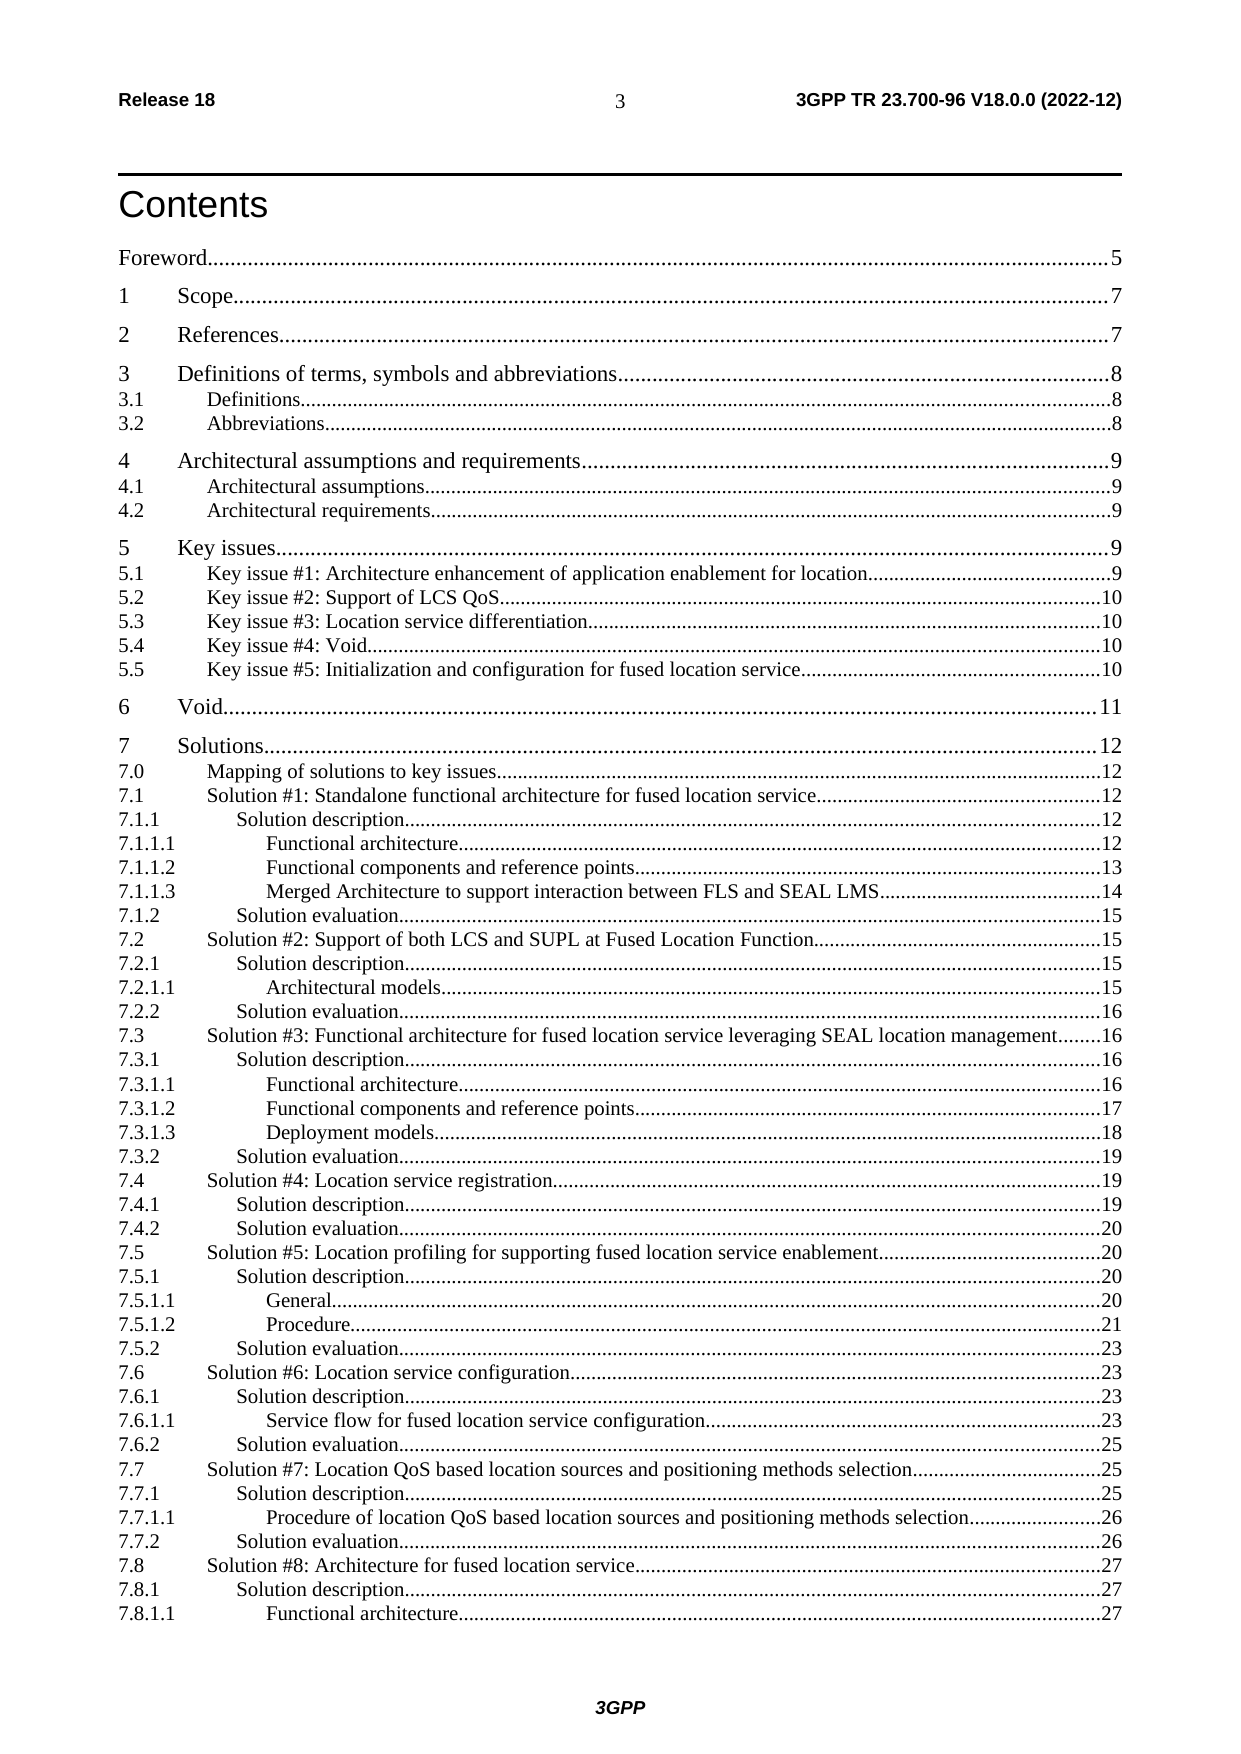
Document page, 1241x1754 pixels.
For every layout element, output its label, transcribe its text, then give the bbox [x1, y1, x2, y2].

text 7.1.2 Solution evaluation 15 [118, 903, 1122, 927]
text Foreword 5 [118, 244, 1078, 270]
text 3 Definitions of terms, symbols and abbreviations 8 [118, 360, 1078, 387]
text 7.8 Solution #8: Architecture for fused location service 27 [118, 1553, 1078, 1577]
text 7.7.2 Solution evaluation 26 [118, 1529, 1122, 1553]
text 7.3.1 Solution description 16 [118, 1047, 1122, 1071]
text 7.1 Solution #1: Standalone functional architecture for fused location service 12 [118, 783, 1078, 807]
text 7.3.1.3 Deployment models 18 [118, 1119, 1122, 1144]
text 3.2 Abbreviations 8 [118, 411, 1078, 435]
text 5.5 Key issue #5: Initialization and configuration for fused location service 10 [118, 657, 1078, 681]
text 7.8.1 Solution description 27 [118, 1577, 1122, 1601]
text 7.2.1.1 Architectural models 15 [118, 975, 1122, 999]
text 5 Key issues 9 [118, 534, 1078, 561]
text 7.4.1 Solution description 19 [118, 1192, 1122, 1216]
text 7.6.1 Solution description 23 [118, 1384, 1122, 1408]
text 5.2 Key issue #2: Support of LCS QoS 10 [118, 585, 1078, 609]
text 7.8.1.1 Functional architecture 27 [118, 1601, 1122, 1625]
text 7.1.1.1 Functional architecture 12 [118, 831, 1122, 855]
text 7.7.1.1 Procedure of location QoS based location sources and positioning methods selection 26 [118, 1504, 1122, 1529]
text 7.3.2 Solution evaluation 19 [118, 1144, 1122, 1168]
text 7.4.2 Solution evaluation 20 [118, 1216, 1122, 1240]
text 7.6 Solution #6: Location service configuration 23 [118, 1360, 1078, 1384]
text 5.3 Key issue #3: Location service differentiation 10 [118, 609, 1078, 633]
text 7.2.2 Solution evaluation 16 [118, 999, 1122, 1023]
text 7.5.1 Solution description 20 [118, 1264, 1122, 1288]
text 2 References 7 [118, 321, 1078, 348]
text 7.1.1.2 Functional components and reference points 13 [118, 855, 1122, 879]
text 7.1.1 Solution description 12 [118, 807, 1122, 831]
text 1 Scope 7 [118, 283, 1078, 309]
text 7.0 Mapping of solutions to key issues 12 [118, 759, 1078, 783]
text 7.5 Solution #5: Location profiling for supporting fused location service enablement 20 [118, 1240, 1078, 1264]
text 4 Architectural assumptions and requirements 9 [118, 447, 1078, 474]
text 4.2 Architectural requirements 9 [118, 498, 1078, 522]
text 7.7.1 Solution description 25 [118, 1481, 1122, 1504]
text Contents [118, 176, 1122, 225]
text 7.2 Solution #2: Support of both LCS and SUPL at Fused Location Function 15 [118, 927, 1078, 951]
text 5.1 Key issue #1: Architecture enhancement of application enablement for location 9 [118, 561, 1078, 585]
text 7.5.2 Solution evaluation 23 [118, 1336, 1122, 1360]
text 7.5.1.1 General 20 [118, 1288, 1122, 1312]
text 7.3 Solution #3: Functional architecture for fused location service leveraging SEAL location management 16 [118, 1023, 1078, 1047]
text 7.3.1.2 Functional components and reference points 17 [118, 1096, 1122, 1119]
text 7.4 Solution #4: Location service registration 19 [118, 1168, 1078, 1192]
text 7.7 Solution #7: Location QoS based location sources and positioning methods selection 25 [118, 1456, 1078, 1481]
text 7.5.1.2 Procedure 21 [118, 1312, 1122, 1336]
text 7.3.1.1 Functional architecture 16 [118, 1071, 1122, 1096]
text 7 Solutions 12 [118, 732, 1078, 759]
text 7.1.1.3 Merged Architecture to support interaction between FLS and SEAL LMS 14 [118, 879, 1122, 903]
text 6 Void 11 [118, 693, 1078, 720]
text 7.2.1 Solution description 15 [118, 951, 1122, 975]
text 7.6.2 Solution evaluation 25 [118, 1432, 1122, 1456]
text 5.4 Key issue #4: Void 10 [118, 633, 1078, 657]
text 7.6.1.1 Service flow for fused location service configuration 23 [118, 1408, 1122, 1432]
text 3.1 Definitions 8 [118, 387, 1078, 411]
text 4.1 Architectural assumptions 9 [118, 474, 1078, 498]
